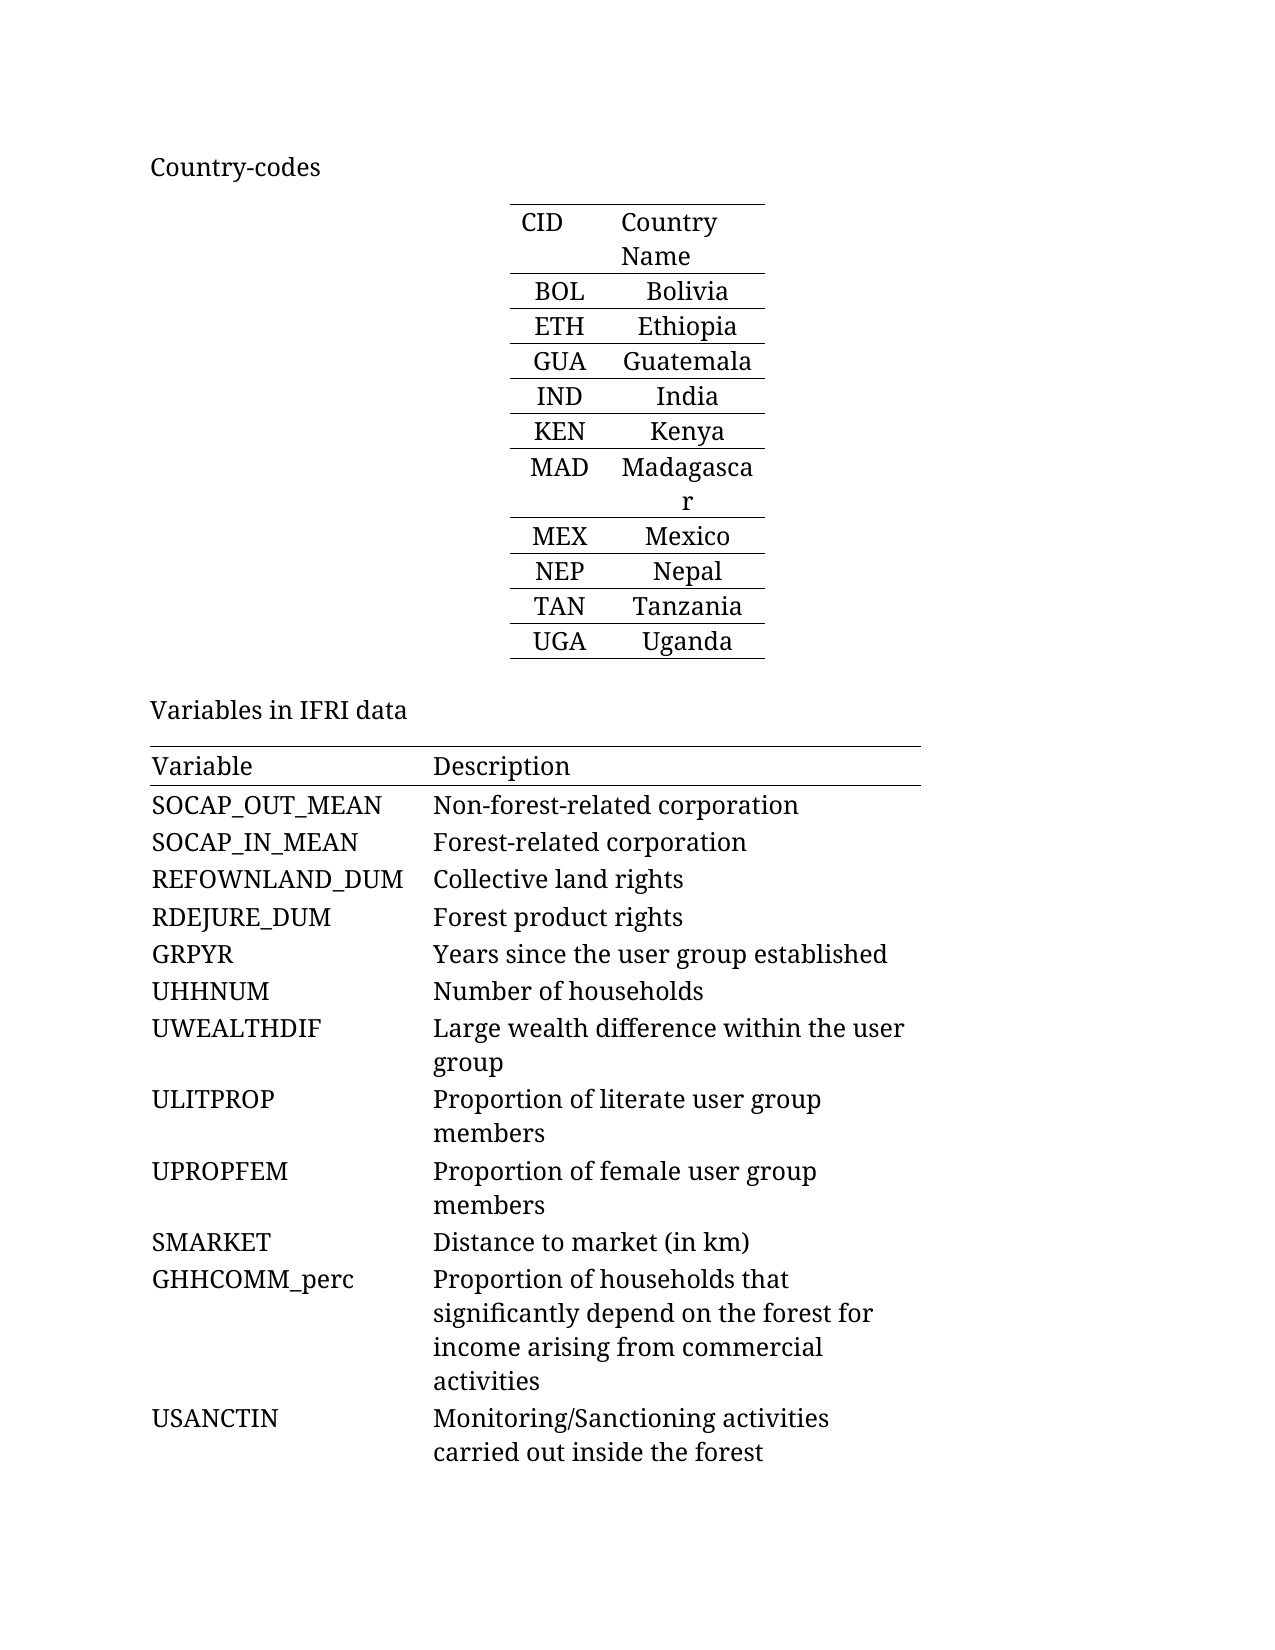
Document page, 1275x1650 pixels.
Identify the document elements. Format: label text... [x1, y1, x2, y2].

table_cell BOL [510, 274, 609, 308]
table_cell Uganda [610, 624, 765, 658]
table_cell ULITPROP [150, 1080, 431, 1152]
table_cell Proportion of households that significantly depend on the forest for income arising from commercial activities [431, 1260, 921, 1399]
text Variables in IFRI data [150, 693, 1125, 727]
table_cell Mexico [610, 518, 765, 552]
table_cell Monitoring/Sanctioning activities carried out inside the forest [431, 1400, 921, 1471]
table_cell Number of households [431, 972, 921, 1009]
table_header CID [510, 205, 609, 273]
table_cell Kenya [610, 414, 765, 448]
table_cell Proportion of literate user group members [431, 1080, 921, 1152]
table_cell GUA [510, 344, 609, 378]
table_cell SOCAP_IN_MEAN [150, 823, 431, 860]
table_cell Tanzania [610, 589, 765, 623]
table_cell GHHCOMM_perc [150, 1260, 431, 1399]
table_cell IND [510, 379, 609, 413]
text Country-codes [150, 150, 1125, 184]
table_cell UGA [510, 624, 609, 658]
table_cell India [610, 379, 765, 413]
table_cell Proportion of female user group members [431, 1152, 921, 1223]
table_cell Nepal [610, 554, 765, 587]
table_cell USANCTIN [150, 1400, 431, 1471]
table_cell ETH [510, 309, 609, 343]
table_cell Bolivia [610, 274, 765, 308]
table_cell Years since the user group established [431, 935, 921, 972]
table_cell UWEALTHDIF [150, 1009, 431, 1080]
table_cell MEX [510, 518, 609, 552]
table_cell Collective land rights [431, 860, 921, 898]
table_cell Ethiopia [610, 309, 765, 343]
table_cell REFOWNLAND_DUM [150, 860, 431, 898]
table_cell Madagascar [610, 449, 765, 517]
table_cell Large wealth difference within the user group [431, 1009, 921, 1080]
table_cell MAD [510, 449, 609, 517]
table_header Variable [150, 747, 431, 784]
table_cell TAN [510, 589, 609, 623]
table_cell SOCAP_OUT_MEAN [150, 786, 431, 823]
table_cell GRPYR [150, 935, 431, 972]
table_cell Non-forest-related corporation [431, 786, 921, 823]
table_cell Guatemala [610, 344, 765, 378]
table_cell UHHNUM [150, 972, 431, 1009]
table_cell Forest product rights [431, 898, 921, 935]
table_header Description [431, 747, 921, 784]
table_cell NEP [510, 554, 609, 587]
table_cell Forest-related corporation [431, 823, 921, 860]
table_cell SMARKET [150, 1223, 431, 1260]
table_cell UPROPFEM [150, 1152, 431, 1223]
table_cell Distance to market (in km) [431, 1223, 921, 1260]
table_cell RDEJURE_DUM [150, 898, 431, 935]
table_header Country Name [610, 205, 765, 273]
table_cell KEN [510, 414, 609, 448]
